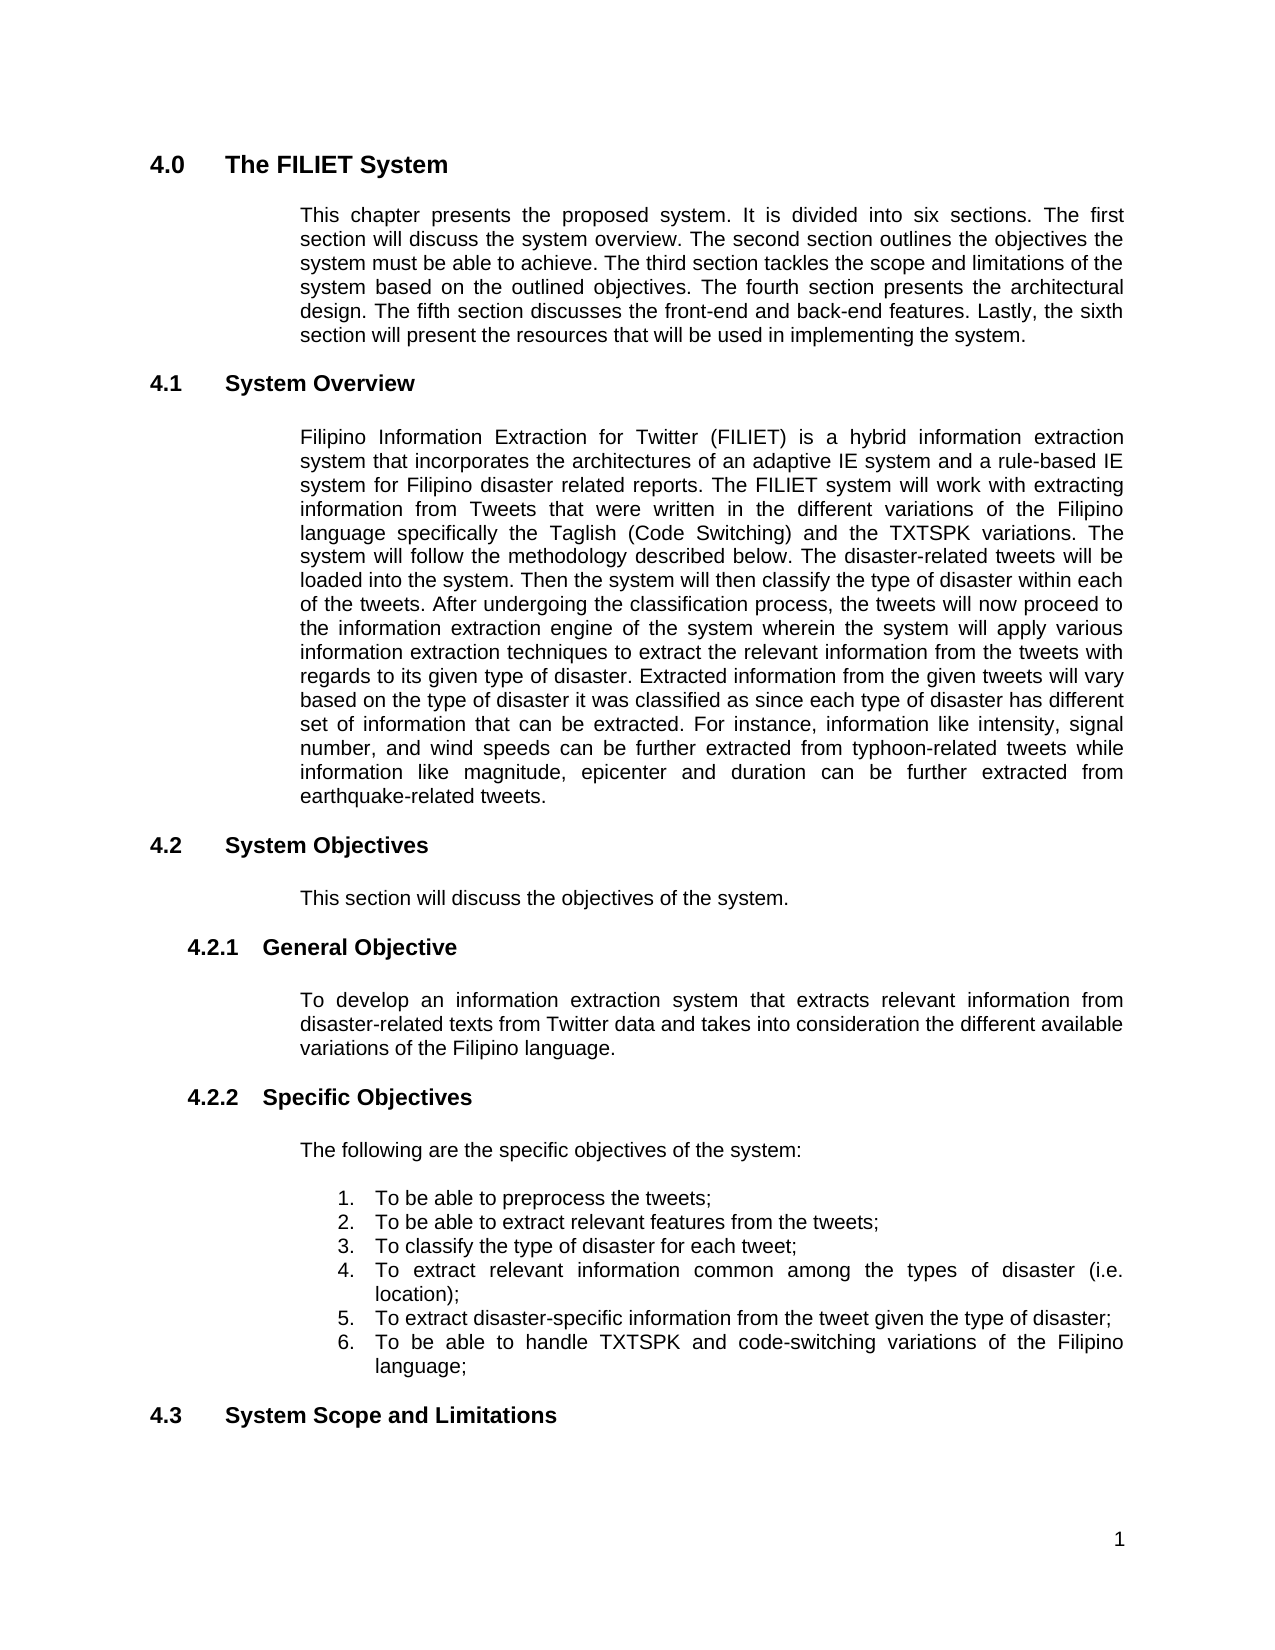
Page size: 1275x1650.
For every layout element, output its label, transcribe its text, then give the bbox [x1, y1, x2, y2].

list To be able to preprocess the tweets; [337, 1186, 1125, 1210]
subtitle The FILIET System [150, 150, 1125, 179]
subtitle System Overview [150, 370, 1125, 397]
subtitle Specific Objectives [187, 1084, 1125, 1110]
list To extract relevant information common among the types of disaster (i.e. location); [337, 1258, 1125, 1306]
list To be able to extract relevant features from the tweets; [337, 1210, 1125, 1234]
text The following are the specific objectives of the system: [300, 1138, 1125, 1162]
list To extract disaster-specific information from the tweet given the type of disaster; [337, 1306, 1125, 1330]
list To be able to handle TXTSPK and code-switching variations of the Filipino language; [337, 1330, 1125, 1378]
text Filipino Information Extraction for Twitter (FILIET) is a hybrid information extraction system that incorporates the architectures of an adaptive IE system and a rule-based IE system for Filipino disaster related reports. The FILIET system will work with extracting information from Tweets that were written in the different variations of the Filipino language specifically the Taglish (Code Switching) and the TXTSPK variations. The system will follow the methodology described below. The disaster-related tweets will be loaded into the system. Then the system will then classify the type of disaster within each of the tweets. After undergoing the classification process, the tweets will now proceed to the information extraction engine of the system wherein the system will apply various information extraction techniques to extract the relevant information from the tweets with regards to its given type of disaster. Extracted information from the given tweets will vary based on the type of disaster it was classified as since each type of disaster has different set of information that can be extracted. For instance, information like intensity, signal number, and wind speeds can be further extracted from typhoon-related tweets while information like magnitude, epicenter and duration can be further extracted from earthquake-related tweets. [300, 424, 1125, 808]
text This section will discuss the objectives of the system. [300, 886, 1125, 910]
text To develop an information extraction system that extracts relevant information from disaster-related texts from Twitter data and takes into consideration the different available variations of the Filipino language. [300, 988, 1125, 1060]
subtitle System Scope and Limitations [150, 1402, 1125, 1428]
list To classify the type of disaster for each tweet; [337, 1234, 1125, 1258]
text This chapter presents the proposed system. It is divided into six sections. The first section will discuss the system overview. The second section outlines the objectives the system must be able to achieve. The third section tackles the scope and limitations of the system based on the outlined objectives. The fourth section presents the architectural design. The fifth section discusses the front-end and back-end features. Lastly, the sixth section will present the resources that will be used in implementing the system. [300, 203, 1125, 346]
subtitle General Objective [187, 934, 1125, 960]
subtitle System Objectives [150, 832, 1125, 858]
